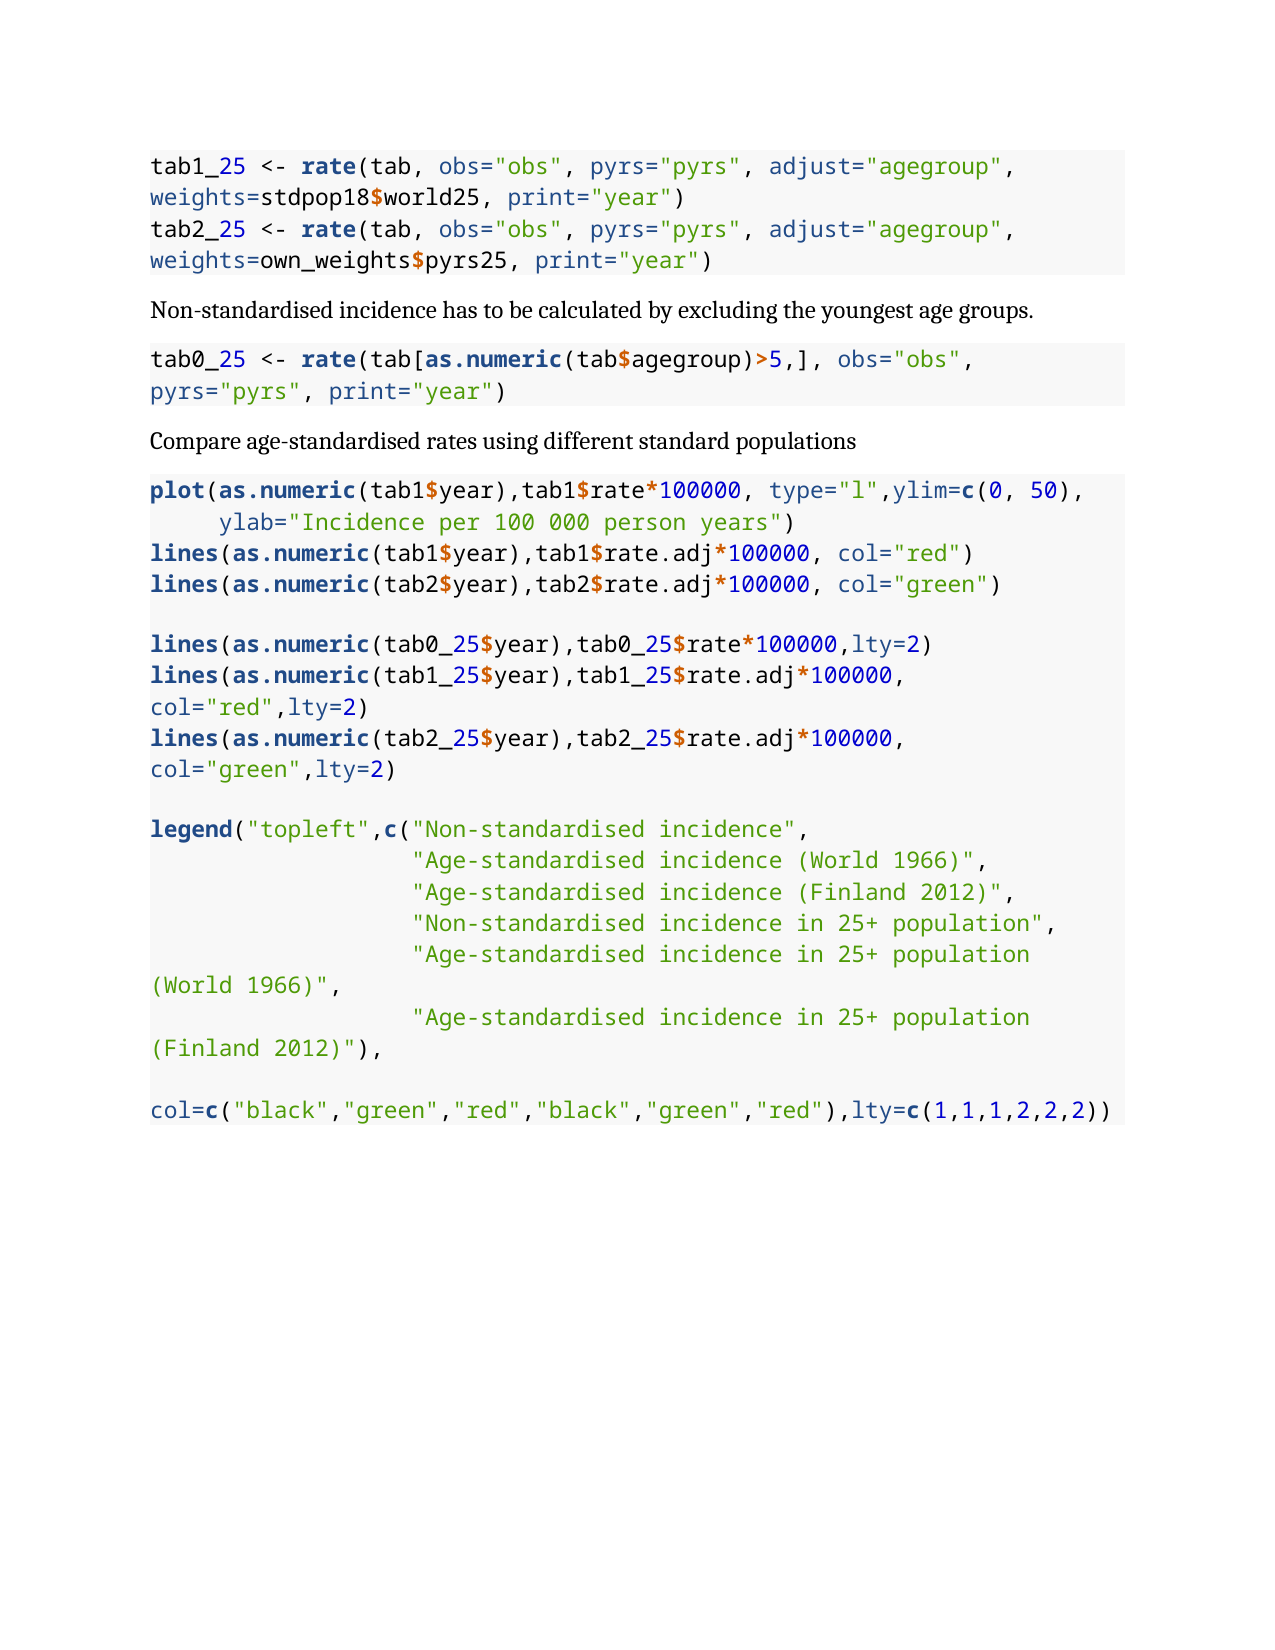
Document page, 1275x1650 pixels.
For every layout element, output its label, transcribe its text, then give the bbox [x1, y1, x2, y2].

text Compare age-standardised rates using different standard populations [150, 427, 1125, 455]
text tab0_25 <- rate(tab[as.numeric(tab$agegroup)>5,], obs="obs", pyrs="pyrs", print="year") [150, 343, 1125, 406]
text plot(as.numeric(tab1$year),tab1$rate*100000, type="l",ylim=c(0, 50), ylab="Incidence per 100 000 person years") lines(as.numeric(tab1$year),tab1$rate.adj*100000, col="red") lines(as.numeric(tab2$year),tab2$rate.adj*100000, col="green") lines(as.numeric(tab0_25$year),tab0_25$rate*100000,lty=2) lines(as.numeric(tab1_25$year),tab1_25$rate.adj*100000, col="red",lty=2) lines(as.numeric(tab2_25$year),tab2_25$rate.adj*100000, col="green",lty=2) legend("topleft",c("Non-standardised incidence", "Age-standardised incidence (World 1966)", "Age-standardised incidence (Finland 2012)", "Non-standardised incidence in 25+ population", "Age-standardised incidence in 25+ population (World 1966)", "Age-standardised incidence in 25+ population (Finland 2012)"), col=c("black","green","red","black","green","red"),lty=c(1,1,1,2,2,2)) [150, 474, 1125, 1125]
text tab1_25 <- rate(tab, obs="obs", pyrs="pyrs", adjust="agegroup", weights=stdpop18$world25, print="year") tab2_25 <- rate(tab, obs="obs", pyrs="pyrs", adjust="agegroup", weights=own_weights$pyrs25, print="year") [150, 150, 1125, 275]
text Non-standardised incidence has to be calculated by excluding the youngest age groups. [150, 296, 1125, 324]
